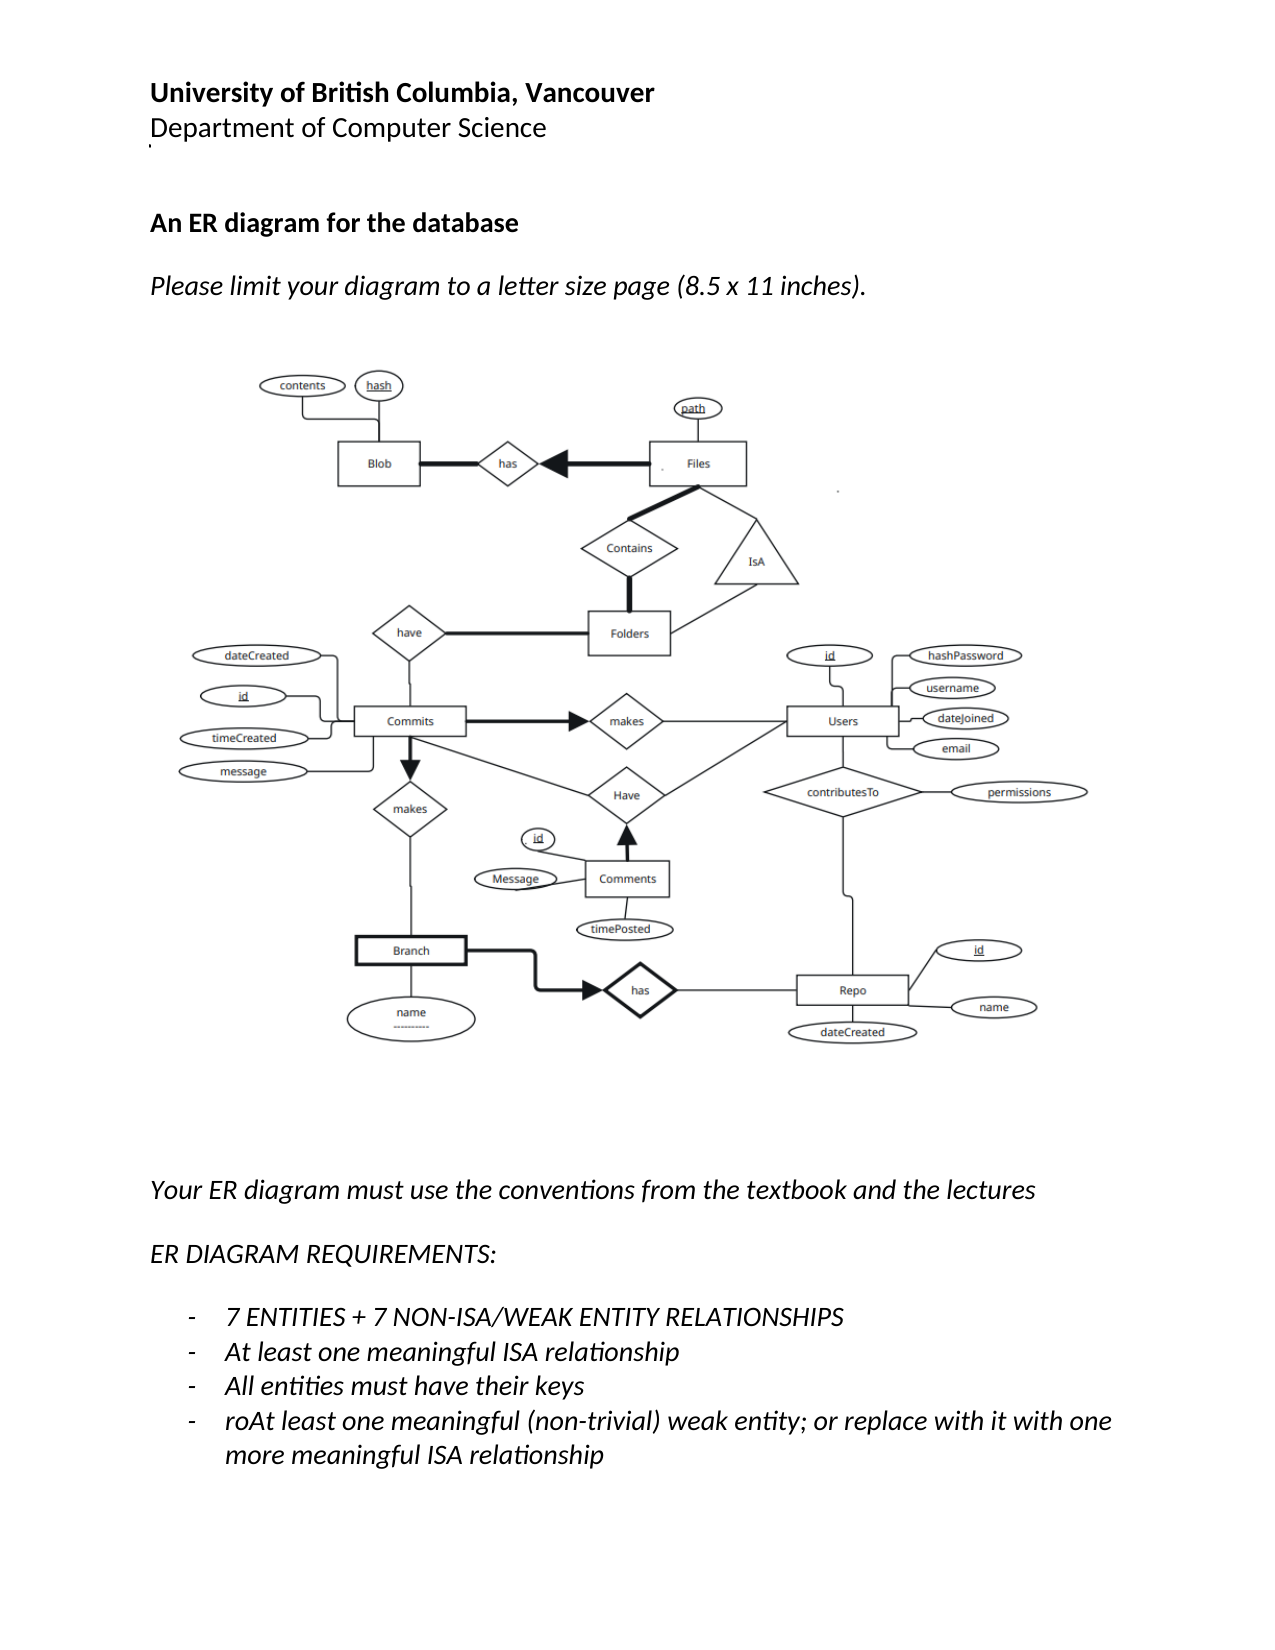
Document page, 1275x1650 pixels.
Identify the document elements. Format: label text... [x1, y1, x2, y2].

list 7 ENTITIES + 7 NON-ISA/WEAK ENTITY RELATIONSHIPS [187, 1299, 1125, 1334]
list All entities must have their keys [187, 1368, 1125, 1403]
list At least one meaningful ISA relationship [187, 1334, 1125, 1368]
text Your ER diagram must use the conventions from the textbook and the lectures [150, 1172, 1125, 1207]
picture [150, 331, 1125, 1080]
text Please limit your diagram to a letter size page (8.5 x 11 inches). [150, 268, 1125, 303]
list roAt least one meaningful (non-trivial) weak entity; or replace with it with one more meaningful ISA relationship [187, 1403, 1125, 1471]
text An ER diagram for the database [150, 205, 1125, 239]
text ER DIAGRAM REQUIREMENTS: [150, 1236, 1125, 1270]
